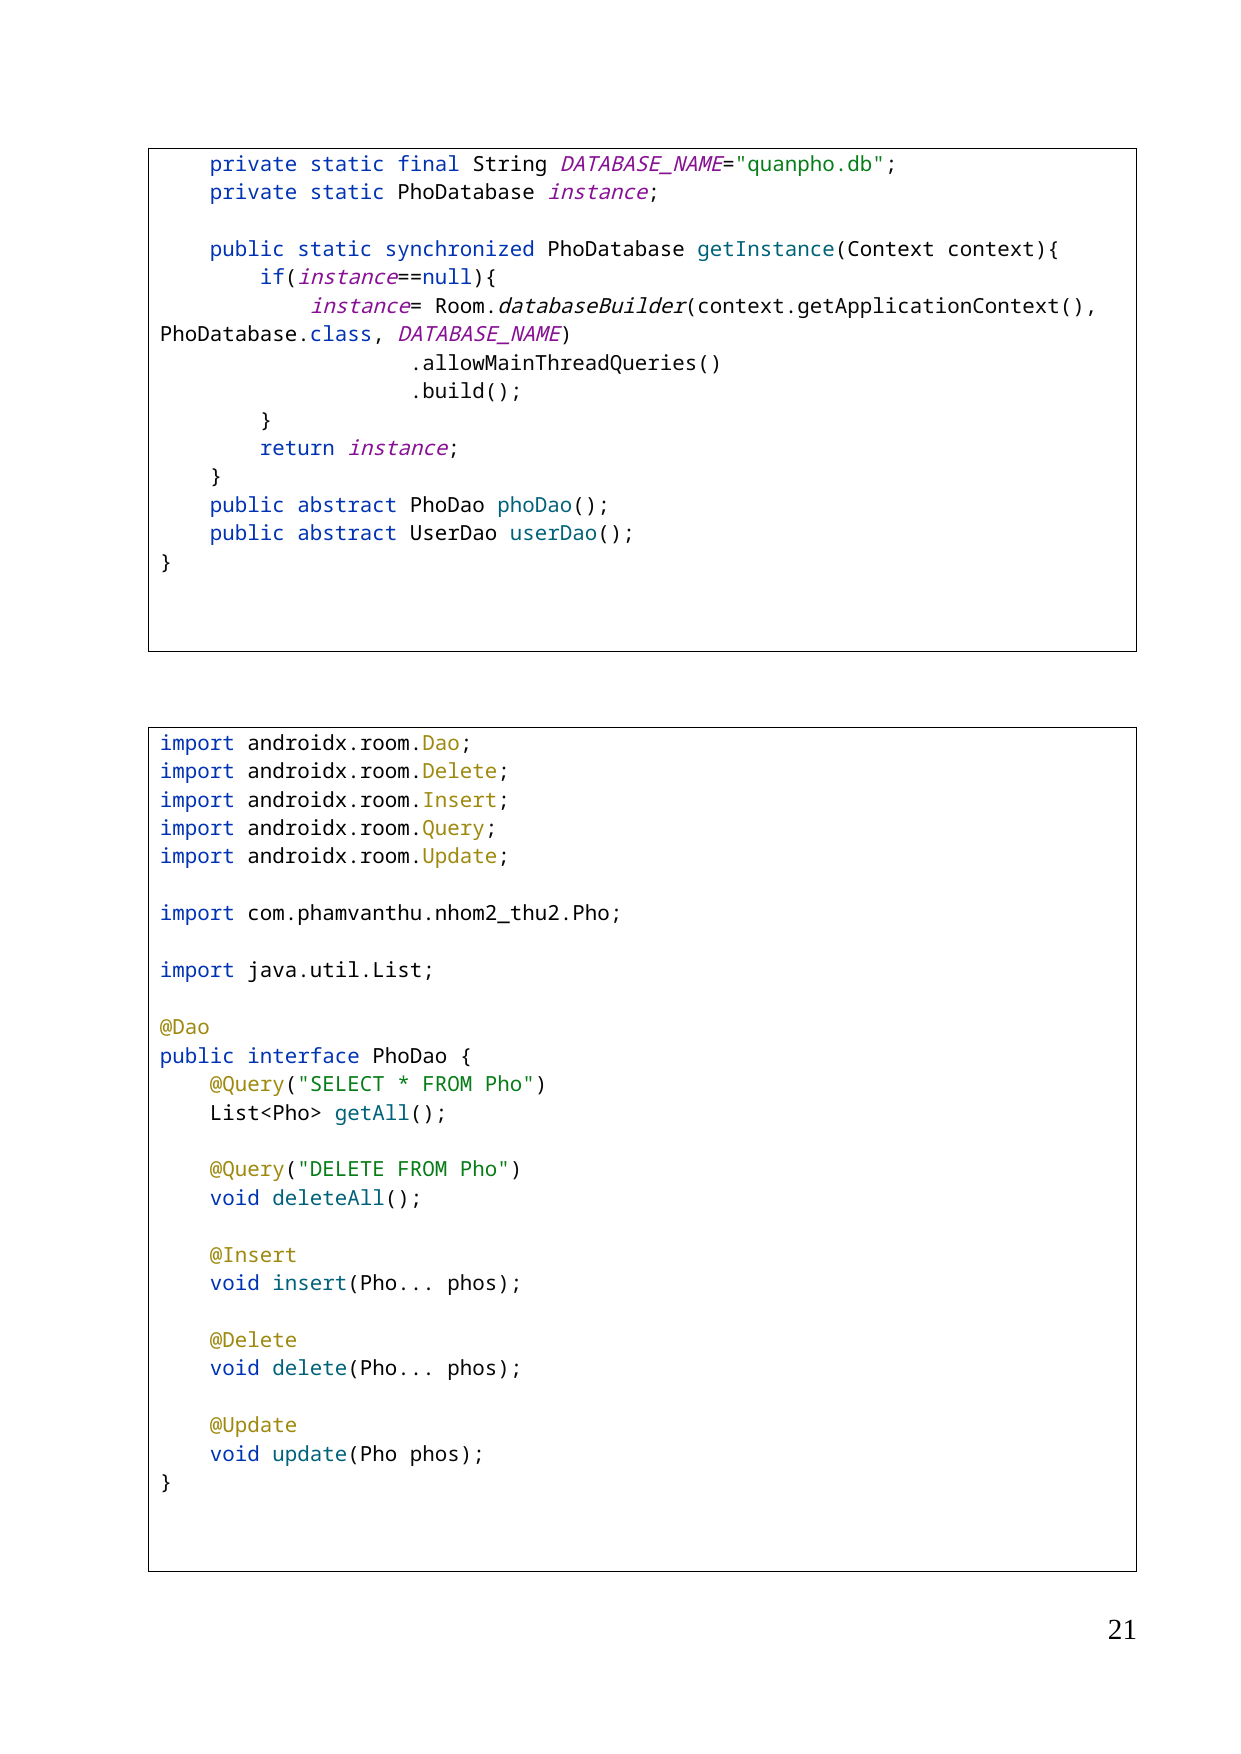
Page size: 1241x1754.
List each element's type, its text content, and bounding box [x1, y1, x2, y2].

table_header import androidx.room.Dao; import androidx.room.Delete; import androidx.room.Insert; import androidx.room.Query; import androidx.room.Update; import com.phamvanthu.nhom2_thu2.Pho; import java.util.List; @Dao public interface PhoDao { @Query("SELECT * FROM Pho") List<Pho> getAll(); @Query("DELETE FROM Pho") void deleteAll(); @Insert void insert(Pho... phos); @Delete void delete(Pho... phos); @Update void update(Pho phos); } [149, 728, 1136, 1571]
